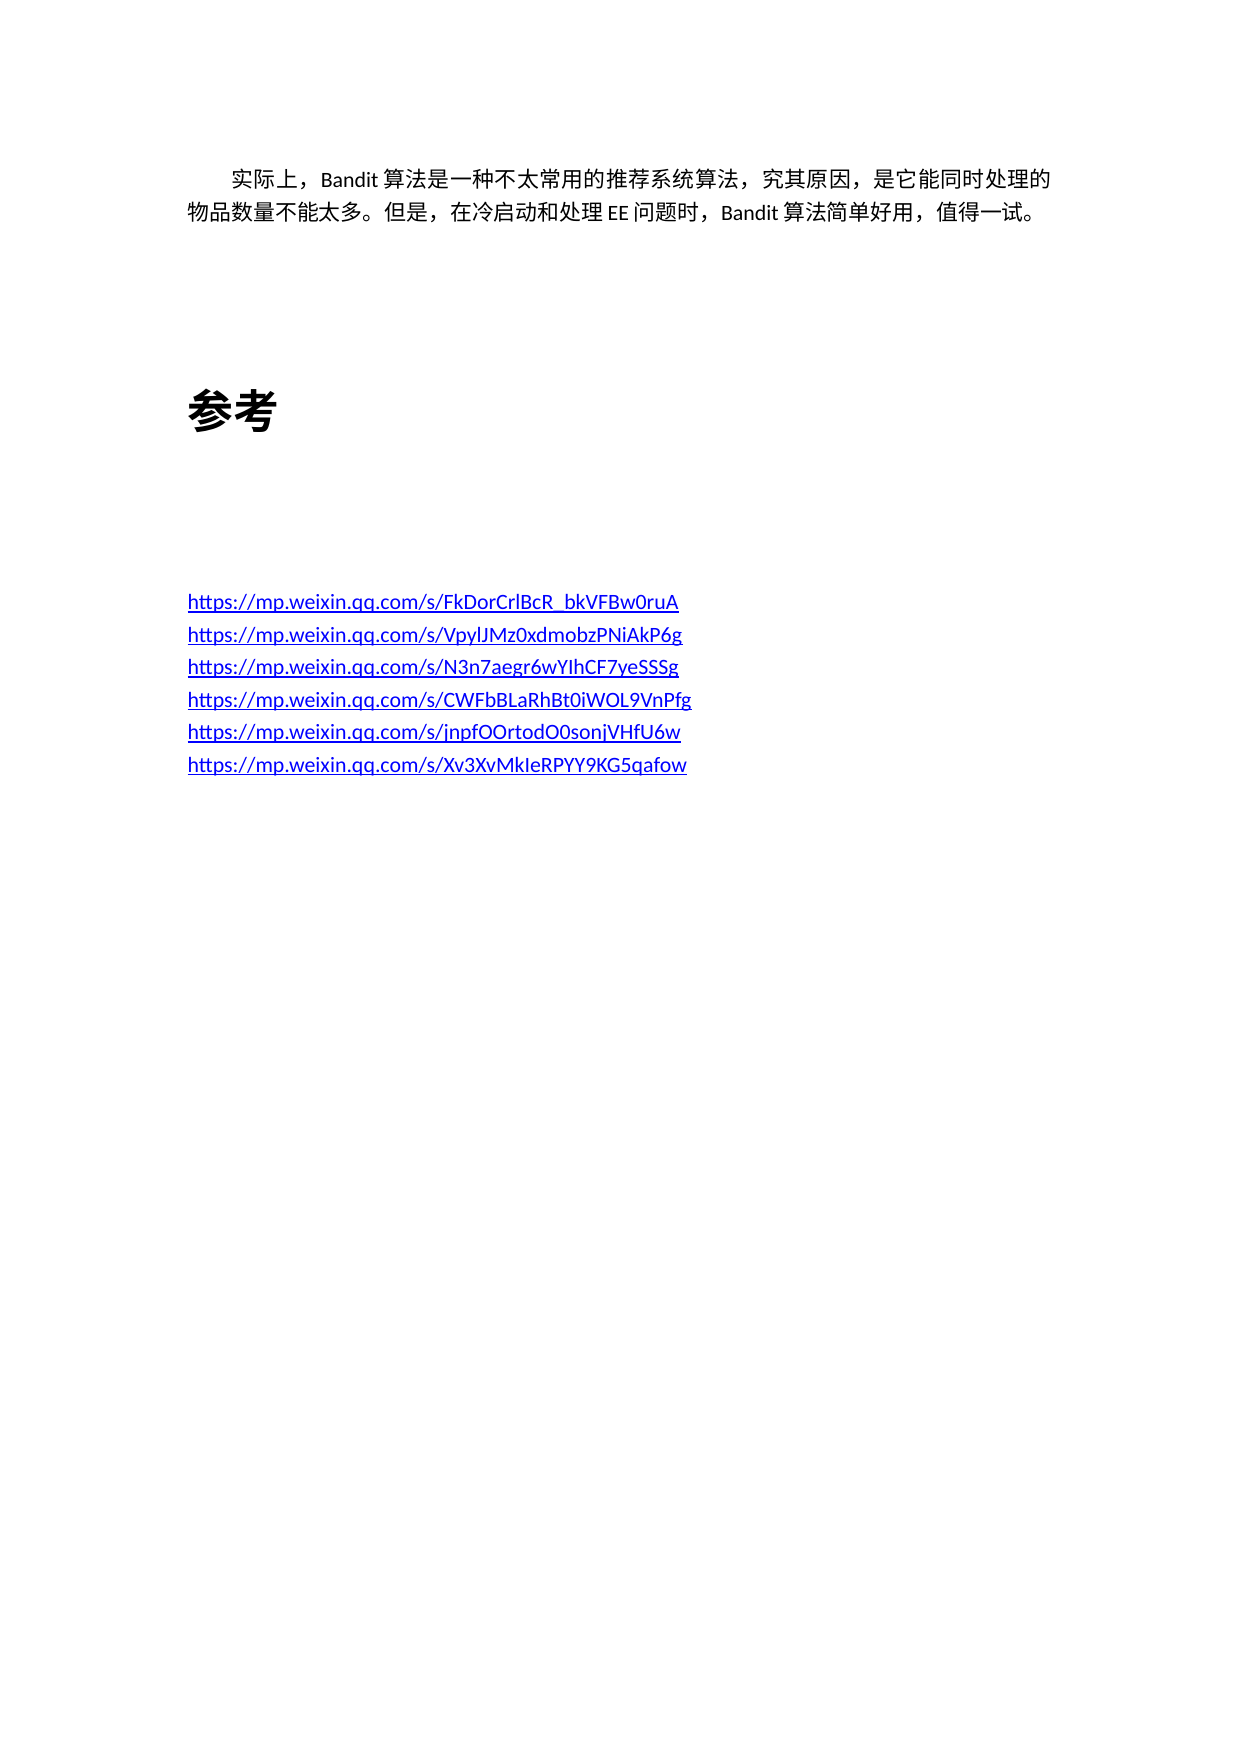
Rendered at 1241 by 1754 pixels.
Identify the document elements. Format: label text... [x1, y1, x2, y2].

text 实际上，Bandit算法是一种不太常用的推荐系统算法，究其原因，是它能同时处理的物品数量不能太多。但是，在冷启动和处理EE问题时，Bandit算法简单好用，值得一试。 [187, 162, 1053, 227]
text https://mp.weixin.qq.com/s/FkDorCrlBcR_bkVFBw0ruA [187, 585, 1053, 618]
text https://mp.weixin.qq.com/s/Xv3XvMkIeRPYY9KG5qafow [187, 748, 1053, 780]
subtitle 参考 [187, 360, 1053, 457]
text https://mp.weixin.qq.com/s/VpylJMz0xdmobzPNiAkP6g [187, 618, 1053, 650]
text https://mp.weixin.qq.com/s/jnpfOOrtodO0sonjVHfU6w [187, 715, 1053, 748]
text https://mp.weixin.qq.com/s/CWFbBLaRhBt0iWOL9VnPfg [187, 683, 1053, 715]
text https://mp.weixin.qq.com/s/N3n7aegr6wYIhCF7yeSSSg [187, 650, 1053, 683]
